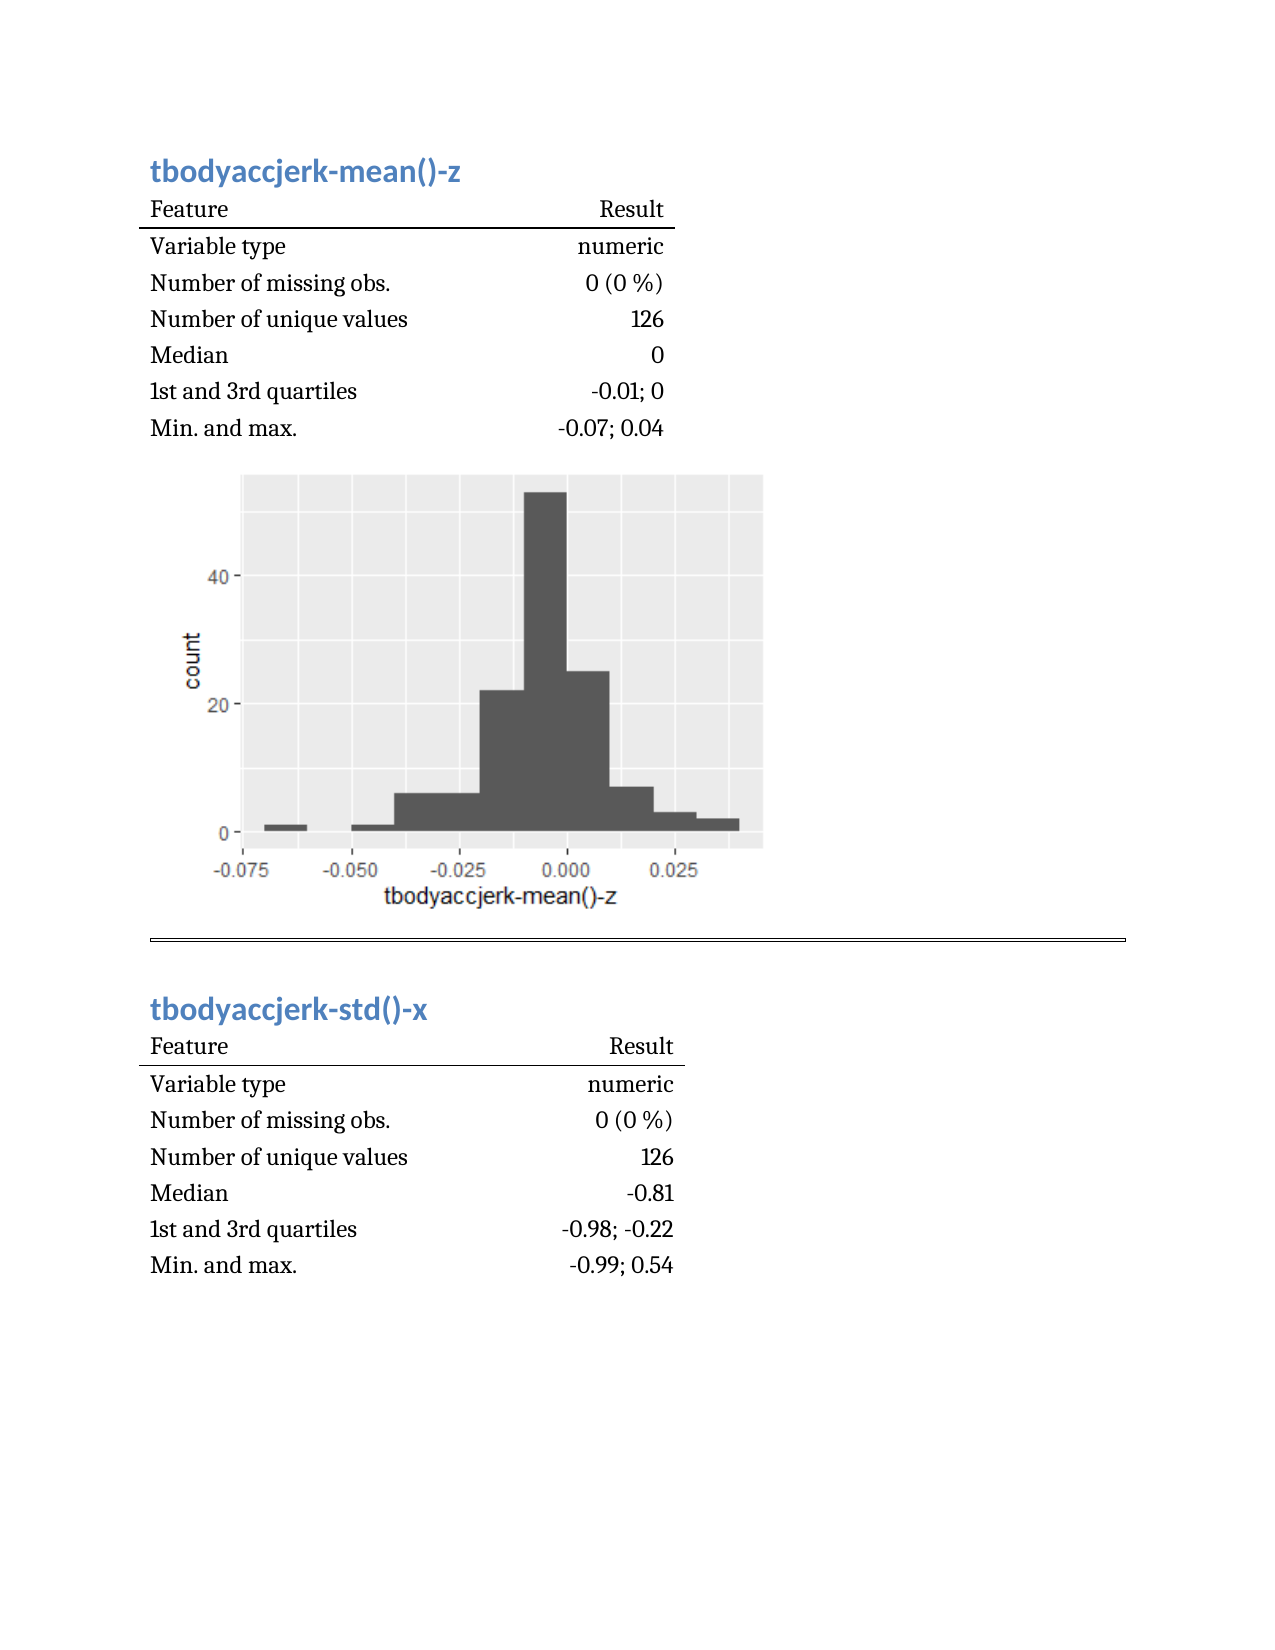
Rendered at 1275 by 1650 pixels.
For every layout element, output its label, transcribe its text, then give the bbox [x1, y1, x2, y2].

table_cell Min. and max. [139, 410, 487, 446]
table_cell Variable type [139, 229, 487, 265]
table_header Feature [139, 1029, 485, 1065]
table_cell 0 (0 %) [485, 1103, 685, 1139]
table_cell 126 [487, 301, 675, 337]
table_cell numeric [485, 1066, 685, 1103]
table_cell Median [139, 1175, 485, 1211]
table_cell Number of unique values [139, 301, 487, 337]
picture [168, 464, 776, 920]
table_cell -0.07; 0.04 [487, 410, 675, 446]
table_cell 126 [485, 1139, 685, 1175]
table_cell 0 (0 %) [487, 265, 675, 301]
table_cell 0 [487, 337, 675, 373]
table_header Result [485, 1029, 685, 1065]
table_cell Variable type [139, 1066, 485, 1103]
table_cell Number of missing obs. [139, 1103, 485, 1139]
table_header Feature [139, 191, 487, 227]
table_cell -0.99; 0.54 [485, 1248, 685, 1284]
table_cell Min. and max. [139, 1248, 485, 1284]
table_cell Number of missing obs. [139, 265, 487, 301]
table_cell Number of unique values [139, 1139, 485, 1175]
subtitle tbodyaccjerk-std()-x [150, 988, 1125, 1028]
table_cell -0.98; -0.22 [485, 1211, 685, 1248]
table_cell numeric [487, 229, 675, 265]
subtitle tbodyaccjerk-mean()-z [150, 150, 1125, 191]
table_cell 1st and 3rd quartiles [139, 374, 487, 410]
table_header Result [487, 191, 675, 227]
table_cell 1st and 3rd quartiles [139, 1211, 485, 1248]
table_cell Median [139, 337, 487, 373]
table_cell -0.01; 0 [487, 374, 675, 410]
table_cell -0.81 [485, 1175, 685, 1211]
